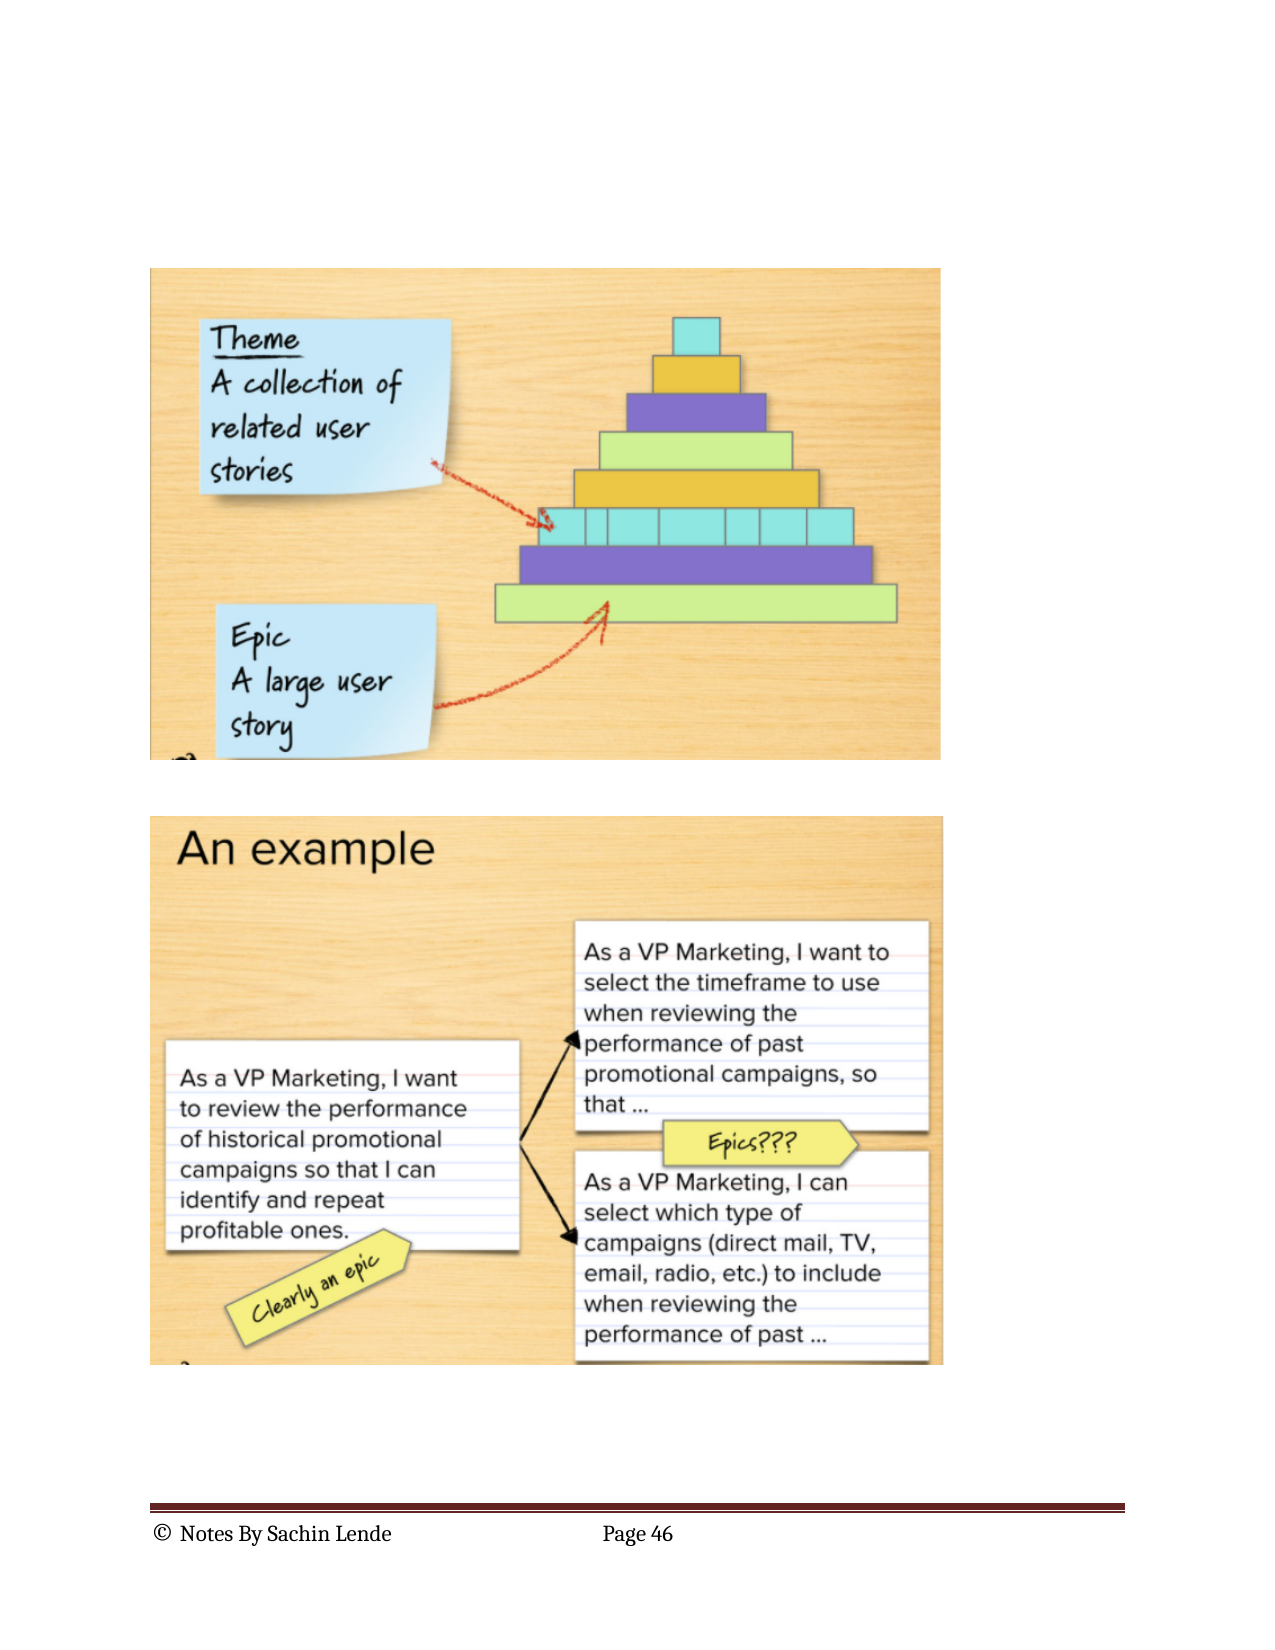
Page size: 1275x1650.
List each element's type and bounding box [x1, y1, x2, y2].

picture [150, 816, 944, 1365]
picture [150, 268, 941, 760]
